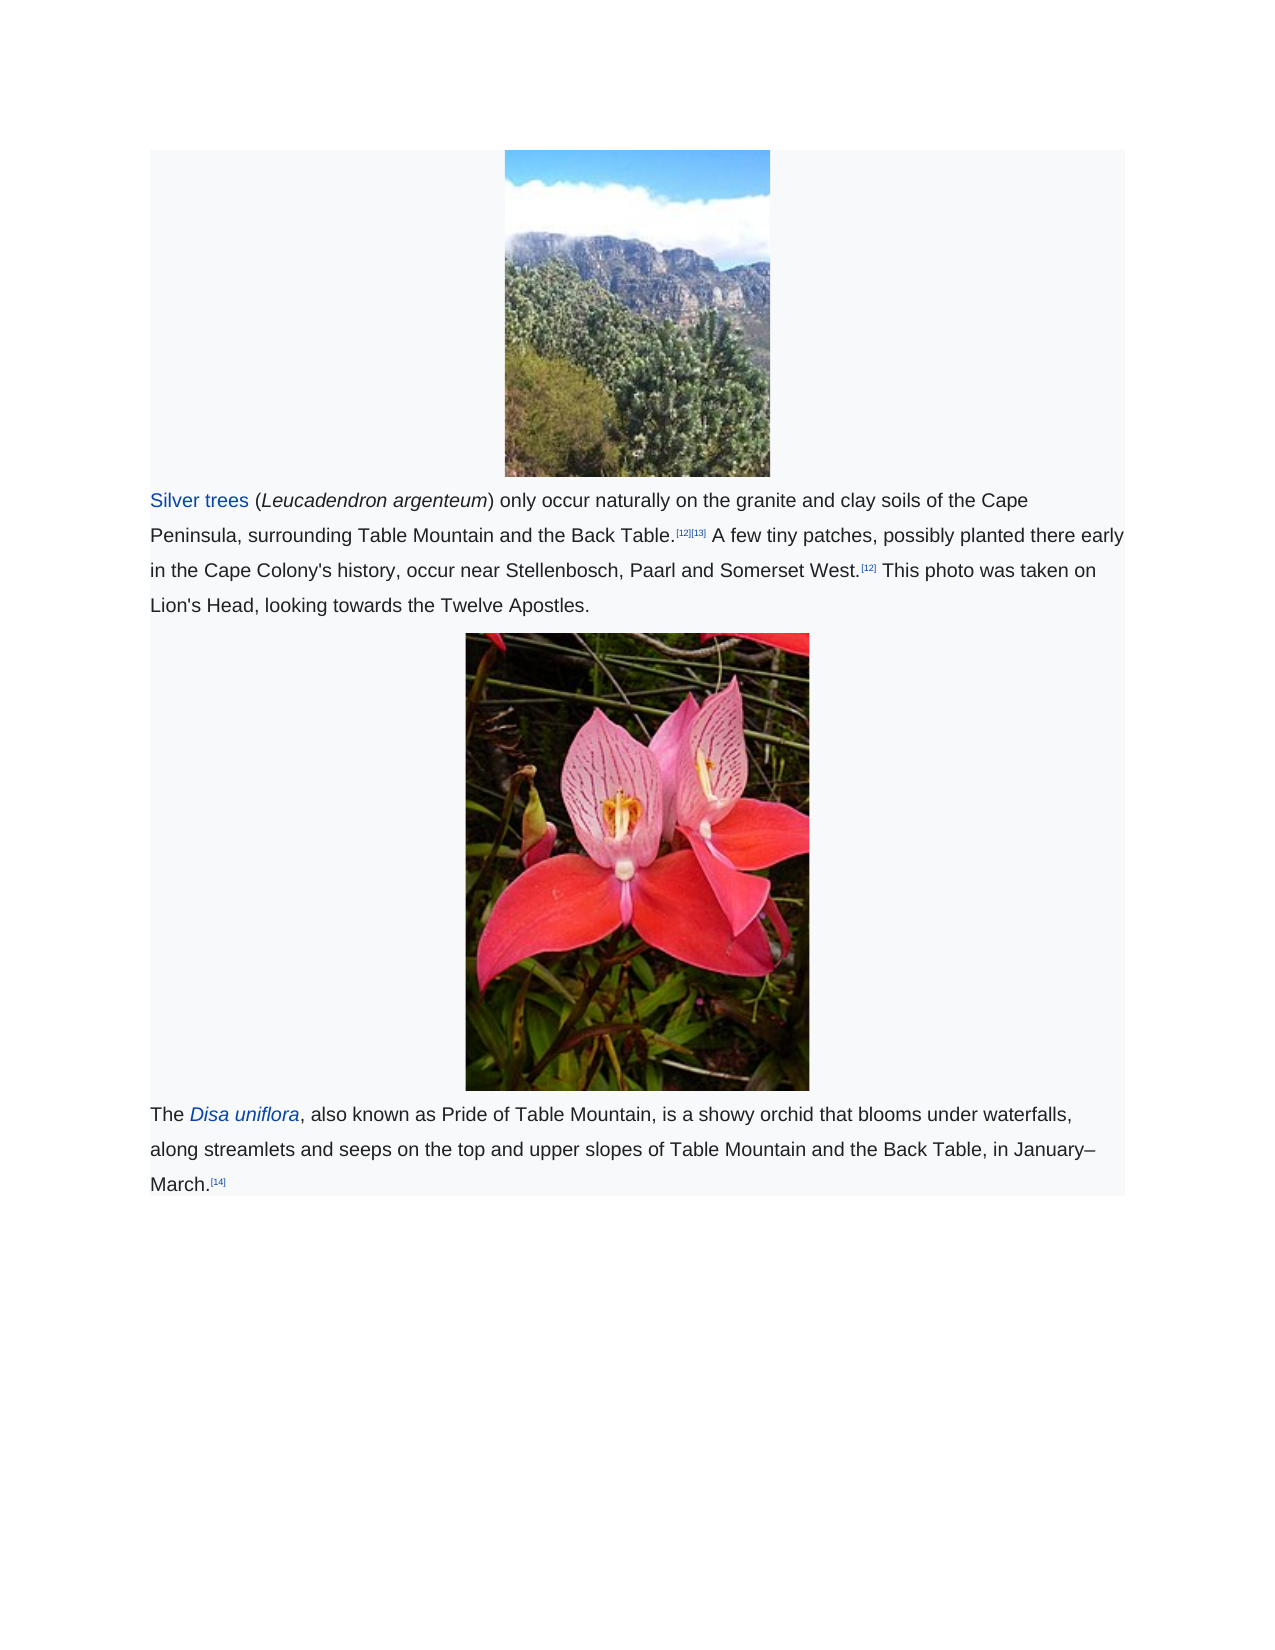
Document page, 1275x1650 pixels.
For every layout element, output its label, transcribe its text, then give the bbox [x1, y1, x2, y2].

picture [465, 633, 810, 1091]
picture [504, 150, 771, 477]
text The Disa uniflora, also known as Pride of Table Mountain, is a showy orchid that blooms under waterfalls, along streamlets and seeps on the top and upper slopes of Table Mountain and the Back Table, in January–March.[14] [150, 1091, 1125, 1196]
text Silver trees (Leucadendron argenteum) only occur naturally on the granite and clay soils of the Cape Peninsula, surrounding Table Mountain and the Back Table.[12][13] A few tiny patches, possibly planted there early in the Cape Colony's history, occur near Stellenbosch, Paarl and Somerset West.[12] This photo was taken on Lion's Head, looking towards the Twelve Apostles. [150, 477, 1125, 617]
